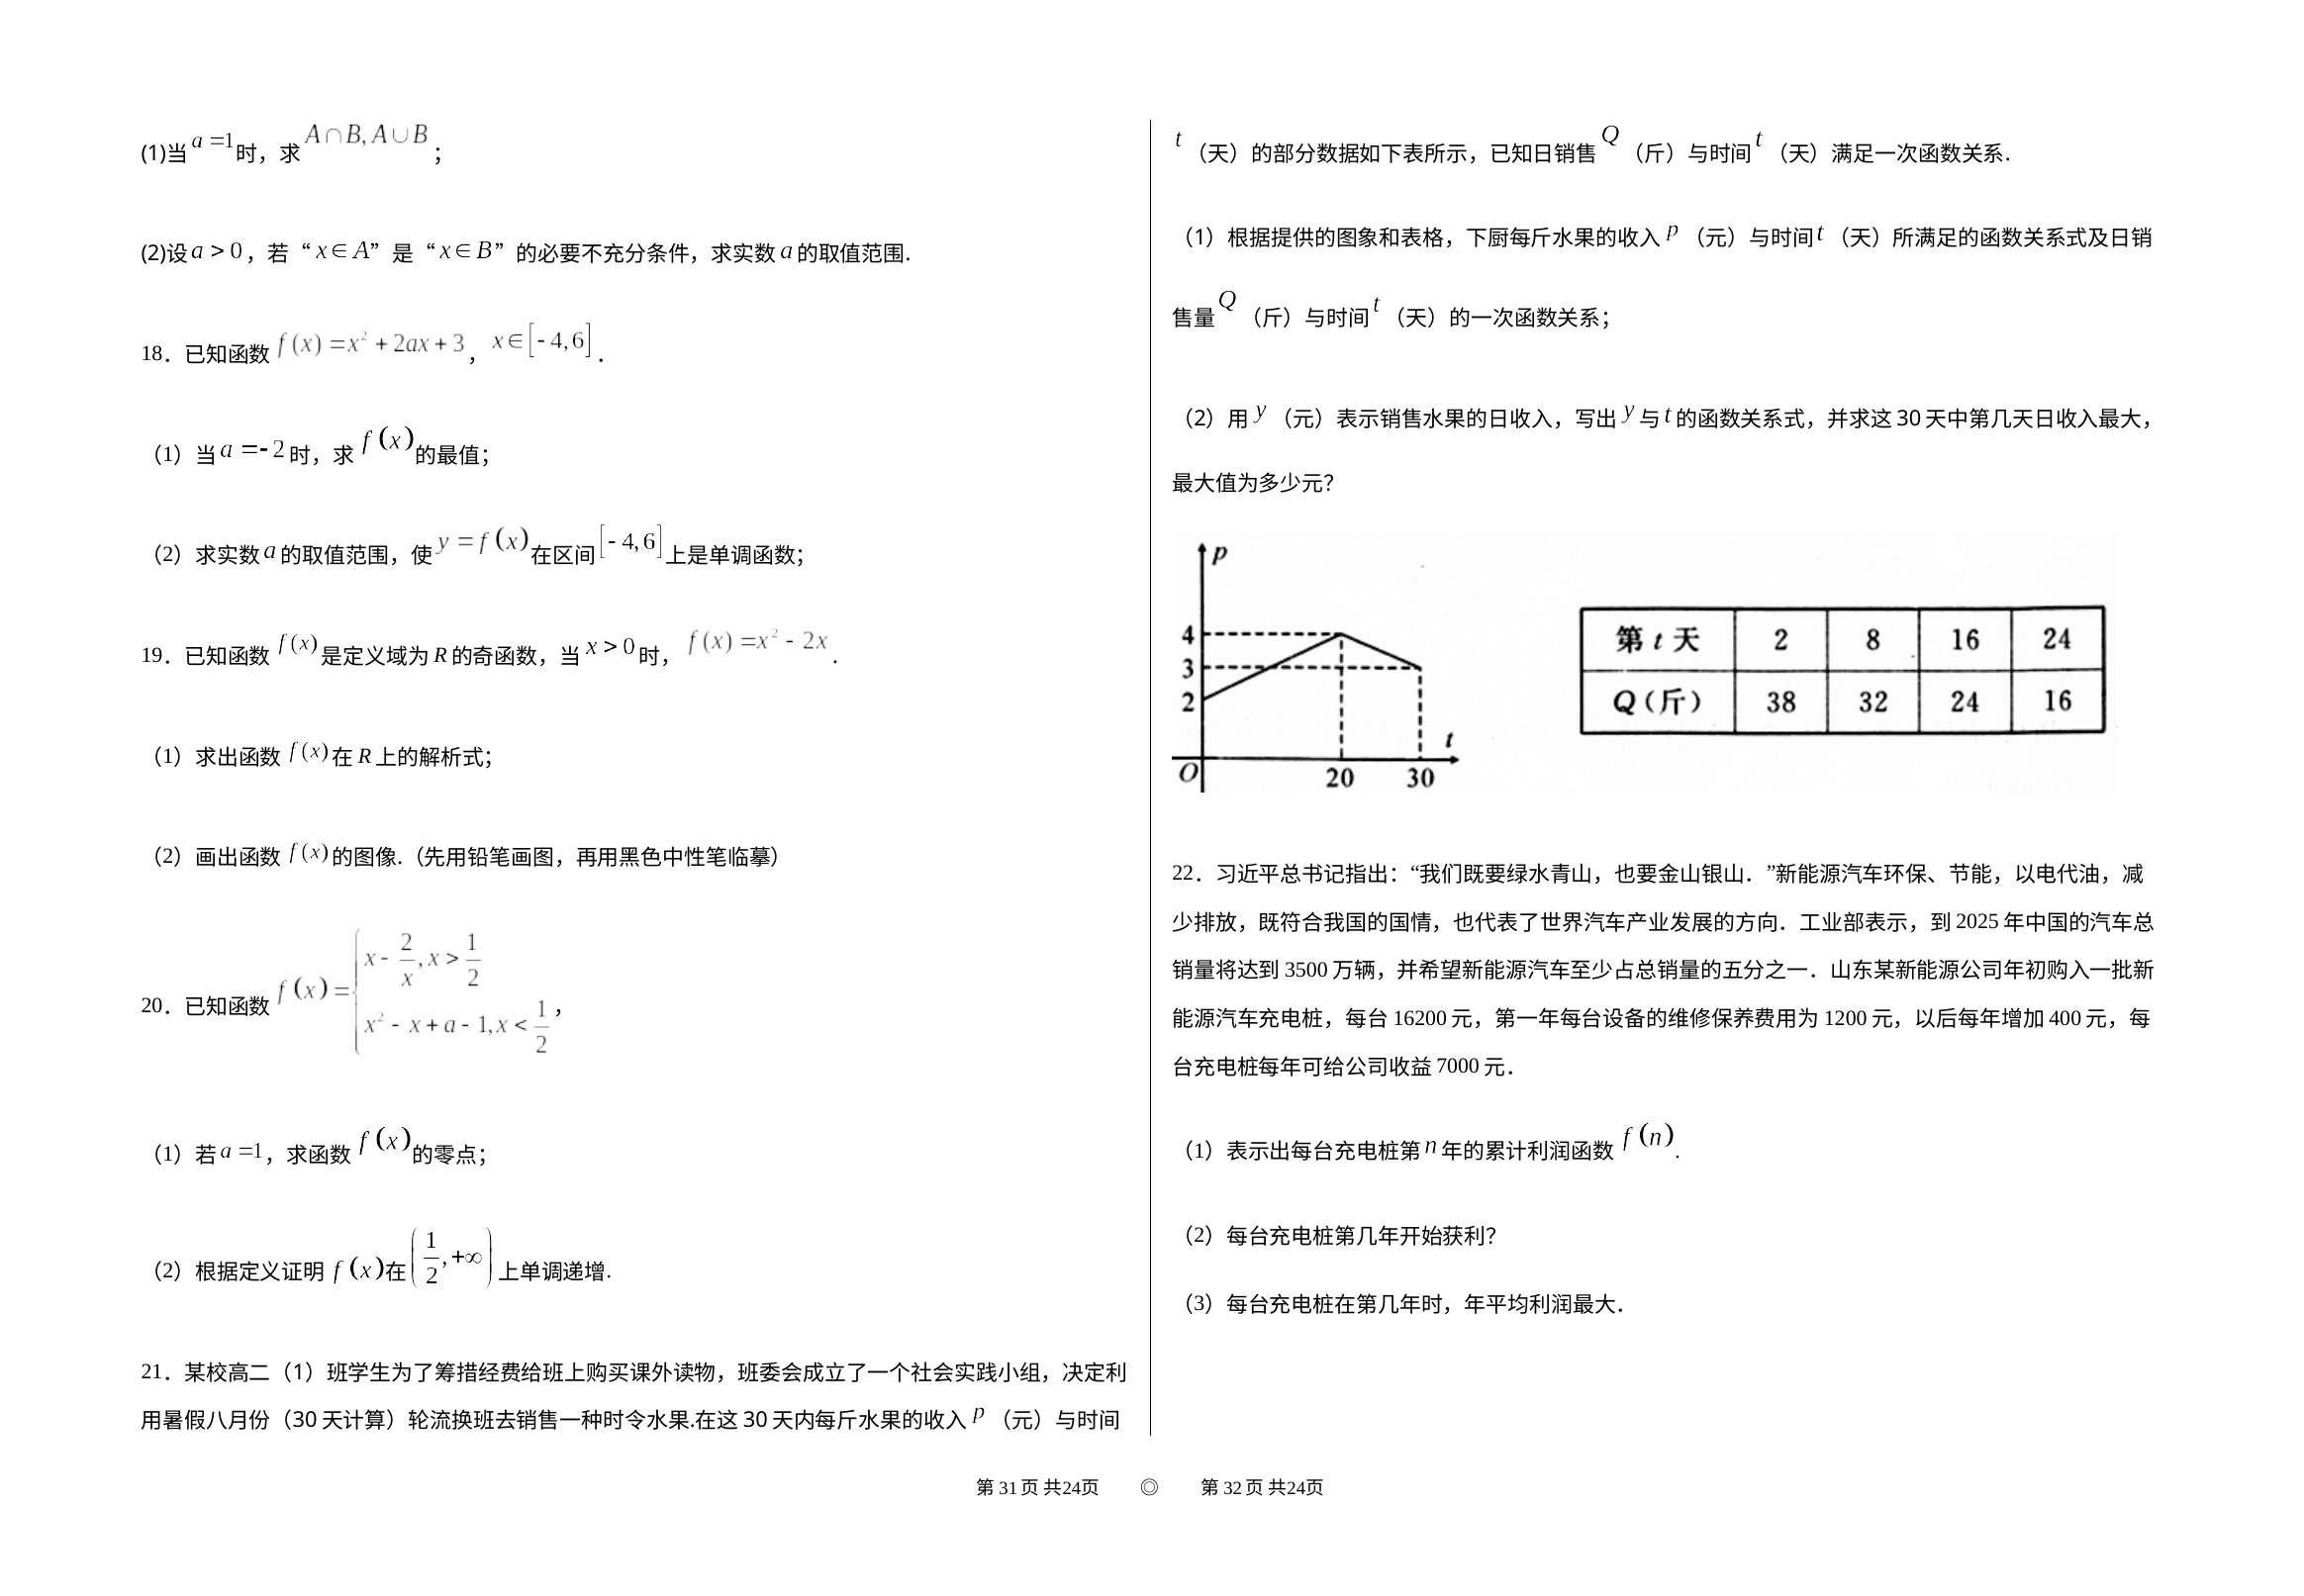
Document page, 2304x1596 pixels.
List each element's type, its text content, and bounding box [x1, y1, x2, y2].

text (1)当时，求； [141, 120, 1128, 184]
text 22．习近平总书记指出：“我们既要绿水青山，也要金山银山．”新能源汽车环保、节能，以电代油，减少排放，既符合我国的国情，也代表了世界汽车产业发展的方向．工业部表示，到2025年中国的汽车总销量将达到3500万辆，并希望新能源汽车至少占总销量的五分之一．山东某新能源公司年初购入一批新能源汽车充电桩，每台16200元，第一年每台设备的维修保养费用为1200元，以后每年增加400元，每台充电桩每年可给公司收益7000元． [1172, 857, 2160, 1081]
text （2）画出函数的图像.（先用铅笔画图，再用黑色中性笔临摹） [141, 824, 1128, 889]
text （1）表示出每台充电桩第年的累计利润函数. [1172, 1118, 2160, 1182]
text (2)设，若“”是“”的必要不充分条件，求实数的取值范围. [141, 221, 1128, 285]
text 18．已知函数，． [141, 321, 1128, 385]
text （1）当时，求的最值； [141, 422, 1128, 486]
text （3）每台充电桩在第几年时，年平均利润最大． [1172, 1287, 2160, 1319]
text （2）每台充电桩第几年开始获利？ [1172, 1218, 2160, 1251]
text （2）求实数的取值范围，使在区间上是单调函数； [141, 522, 1128, 587]
text 21．某校高二（1）班学生为了筹措经费给班上购买课外读物，班委会成立了一个社会实践小组，决定利用暑假八月份（30天计算）轮流换班去销售一种时令水果.在这30天内每斤水果的收入（元）与时间（天）的部分数据如下表所示，已知日销售（斤）与时间（天）满足一次函数关系. [1172, 120, 2160, 184]
text 19．已知函数是定义域为R的奇函数，当时，. [141, 622, 1128, 687]
text （2）根据定义证明在上单调递增. [141, 1222, 1128, 1319]
text （1）求出函数在R上的解析式； [141, 723, 1128, 788]
text （1）若，求函数的零点； [141, 1121, 1128, 1185]
text 21．某校高二（1）班学生为了筹措经费给班上购买课外读物，班委会成立了一个社会实践小组，决定利用暑假八月份（30天计算）轮流换班去销售一种时令水果.在这30天内每斤水果的收入（元）与时间（天）的部分数据如下表所示，已知日销售（斤）与时间（天）满足一次函数关系. [141, 1355, 1128, 1436]
text （2）用（元）表示销售水果的日收入，写出与的函数关系式，并求这30天中第几天日收入最大，最大值为多少元？ [1172, 385, 2160, 498]
picture [1172, 533, 2119, 793]
text 20．已知函数， [141, 924, 1128, 1085]
text （1）根据提供的图象和表格，下厨每斤水果的收入（元）与时间（天）所满足的函数关系式及日销售量（斤）与时间（天）的一次函数关系； [1172, 221, 2160, 349]
